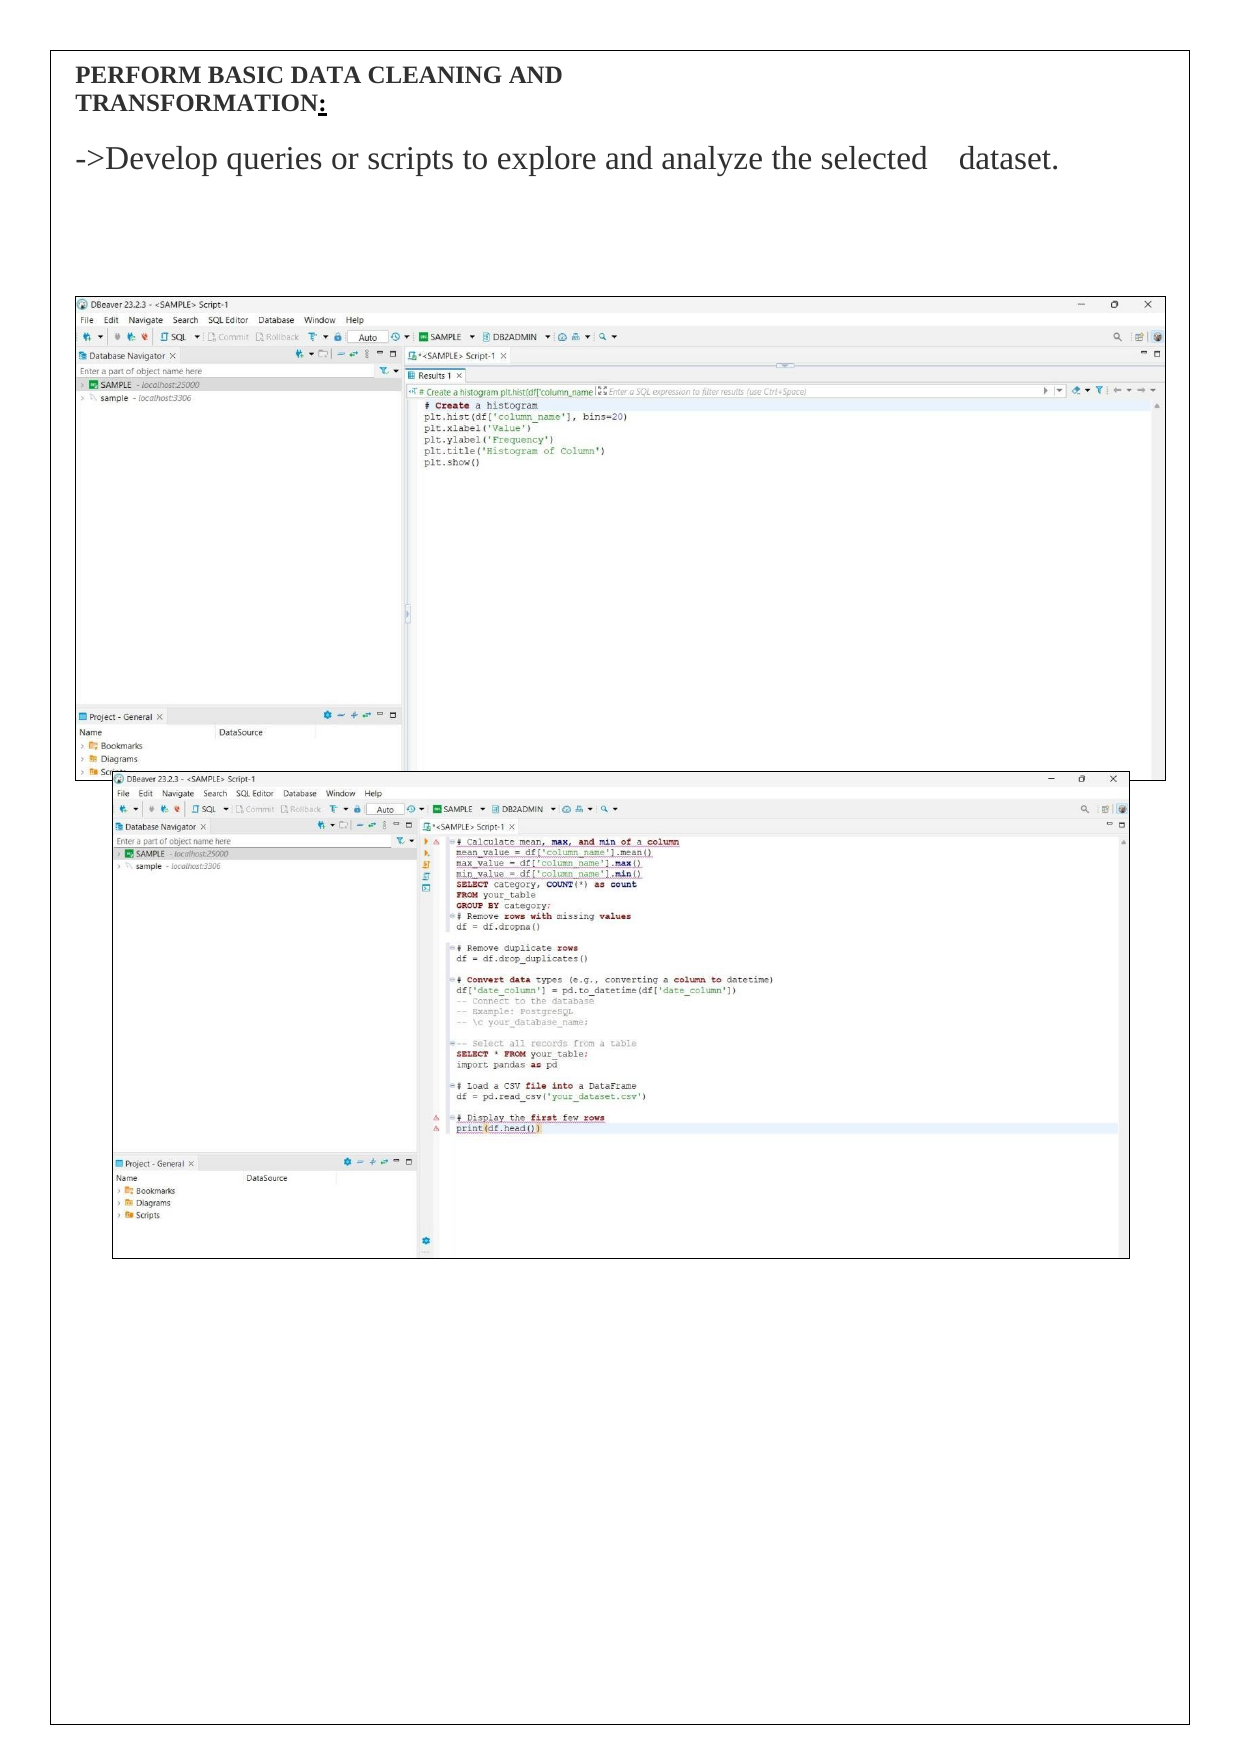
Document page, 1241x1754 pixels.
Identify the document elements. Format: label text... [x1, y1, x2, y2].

picture [113, 772, 1129, 1258]
picture [76, 297, 1165, 780]
subtitle PERFORM BASIC DATA CLEANING AND TRANSFORMATION: [75, 61, 783, 117]
text ->Develop queries or scripts to explore and analyze the selected dataset. [75, 139, 1186, 177]
